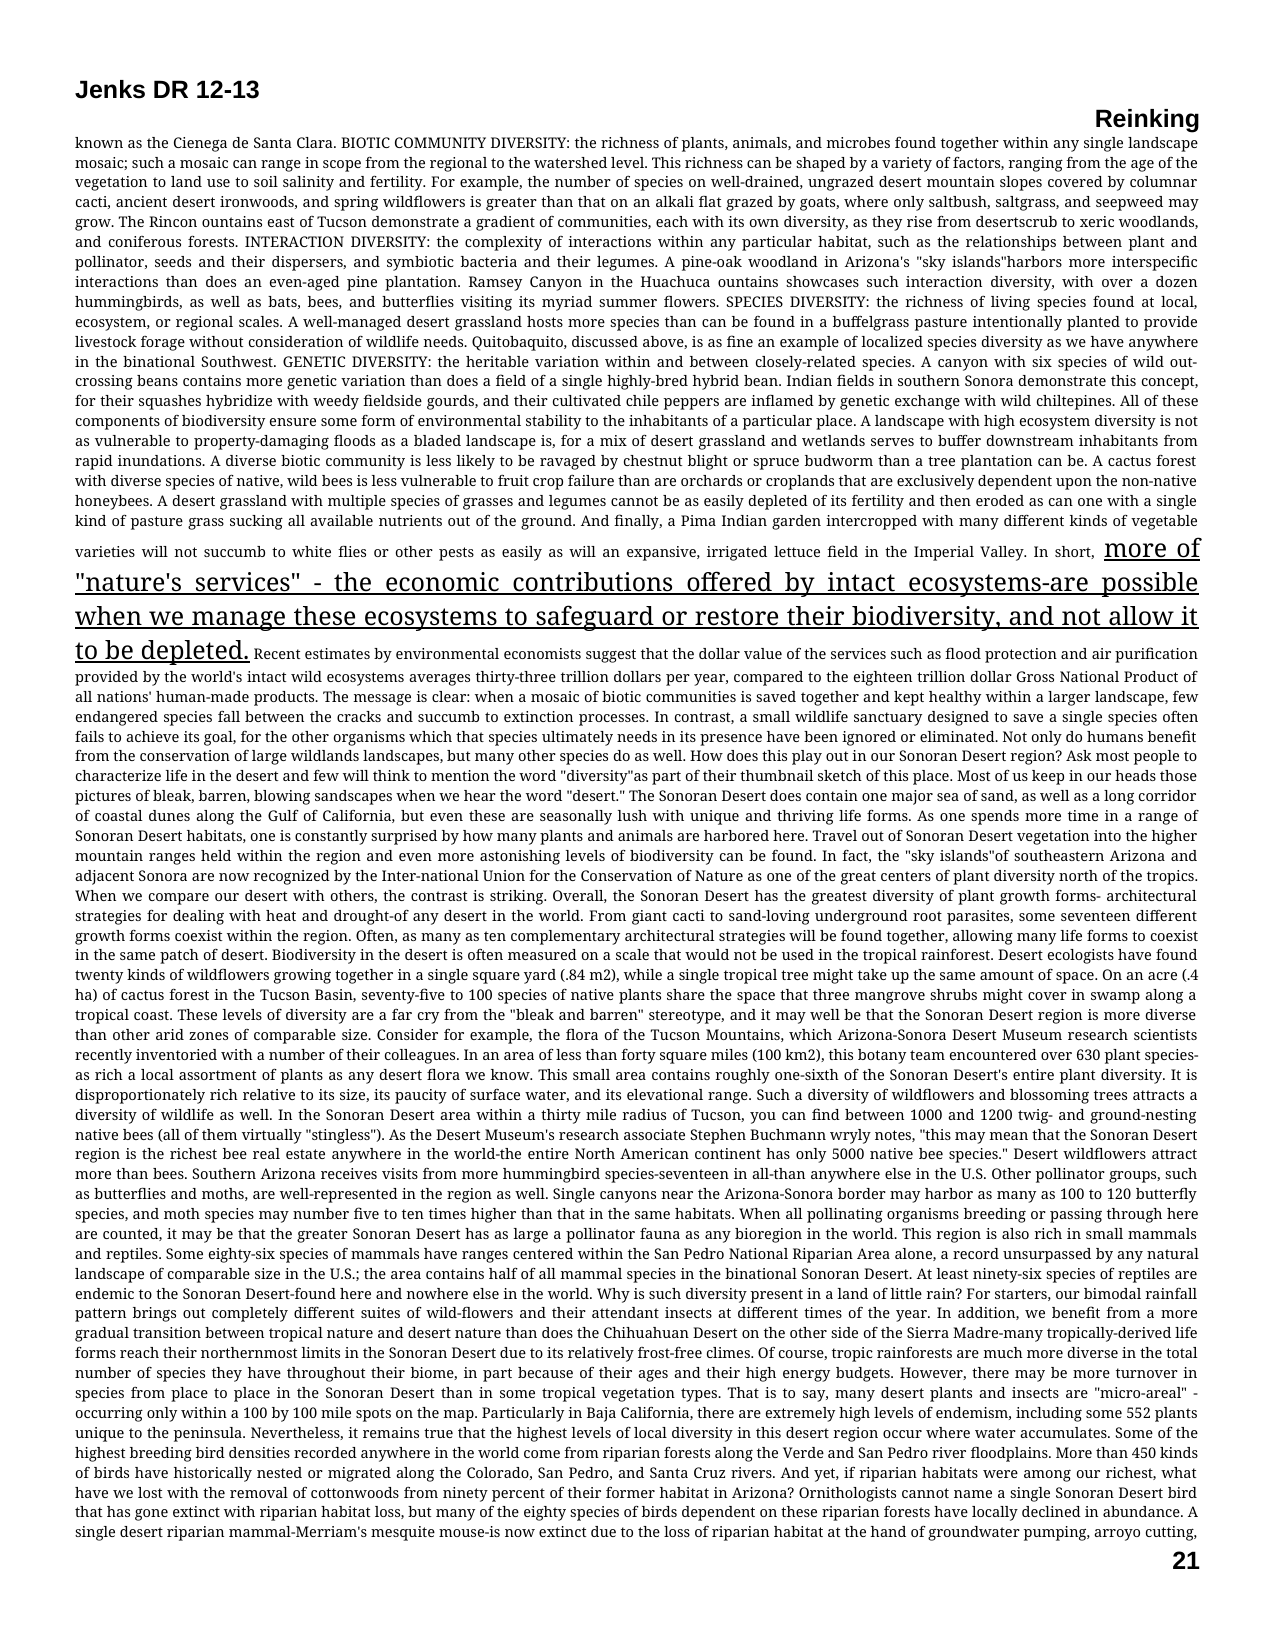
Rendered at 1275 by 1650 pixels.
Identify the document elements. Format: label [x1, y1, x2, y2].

text [75, 132, 1200, 1542]
